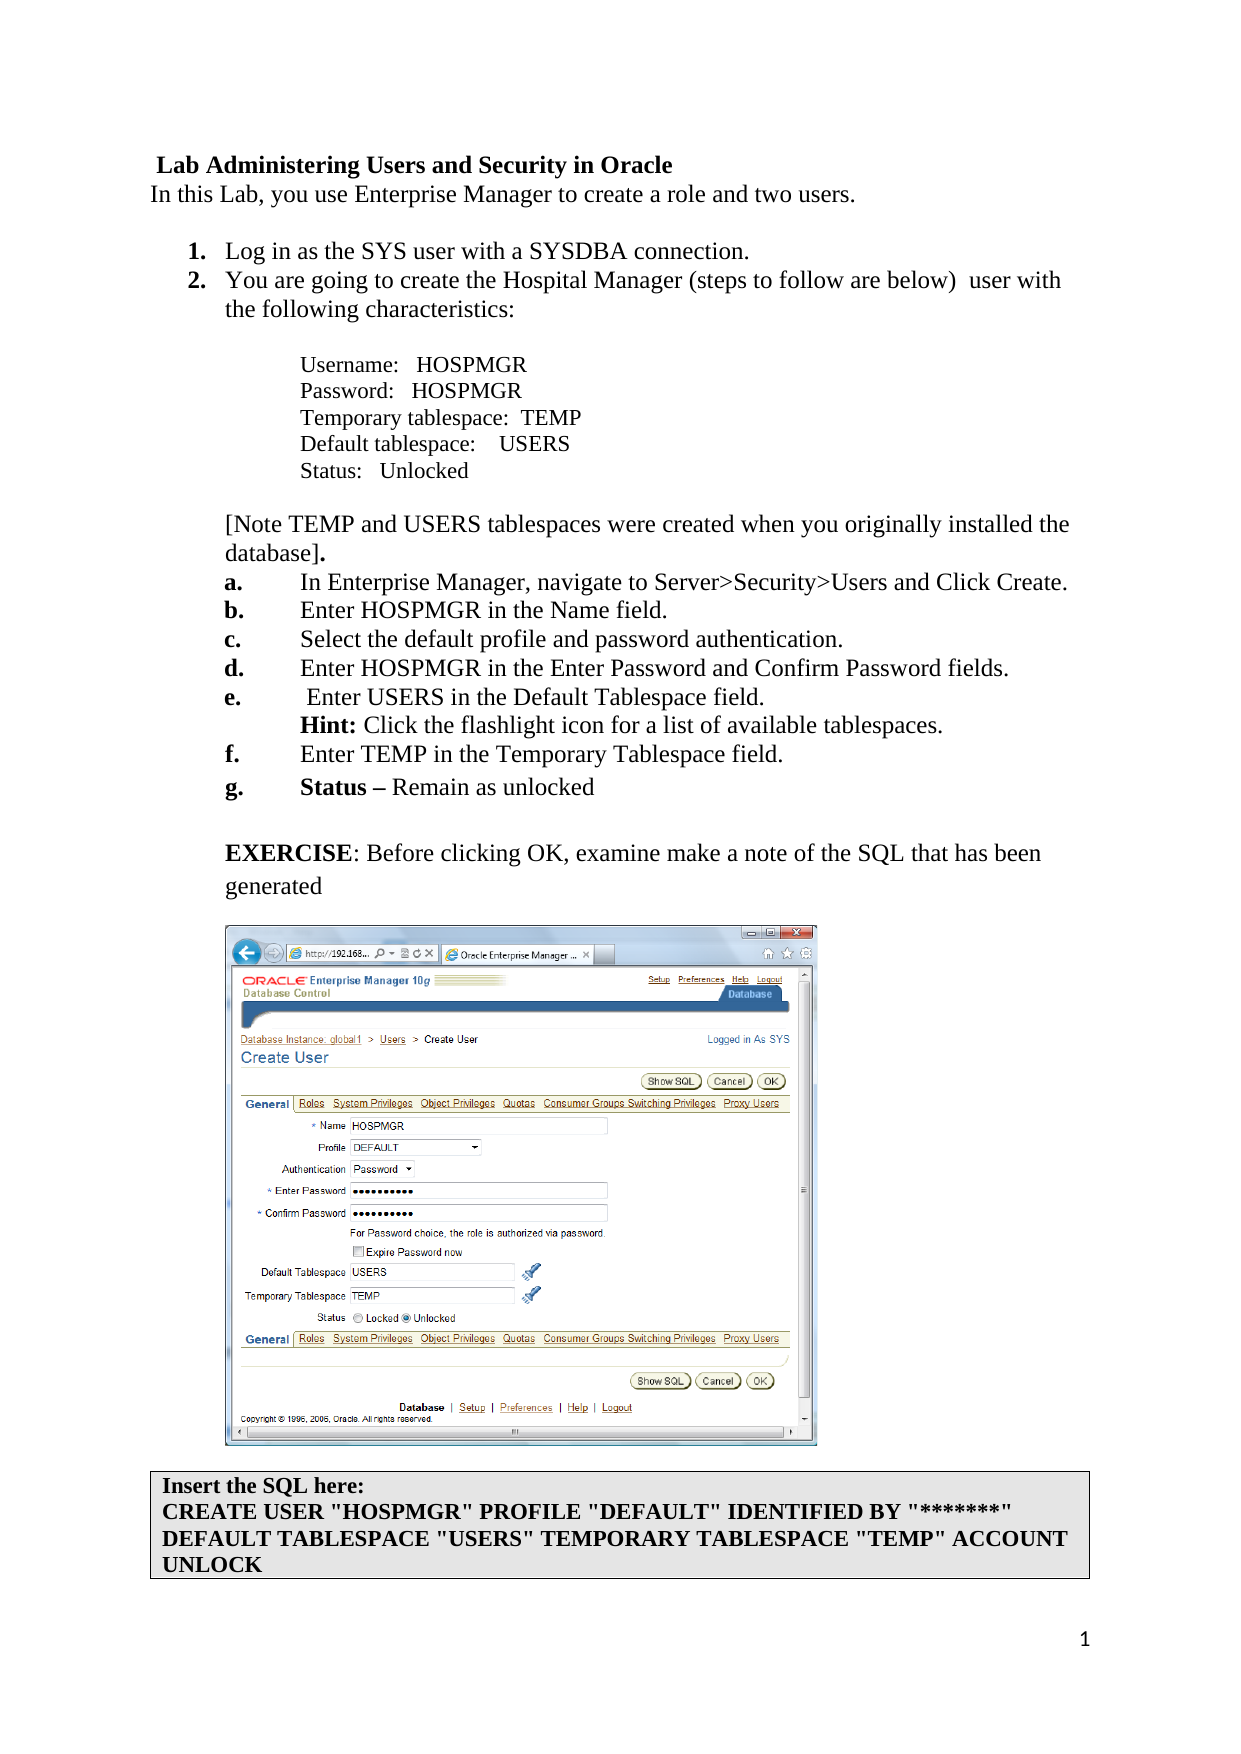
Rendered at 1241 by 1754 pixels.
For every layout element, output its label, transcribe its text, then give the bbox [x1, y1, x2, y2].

text Status: Unlocked [225, 457, 1090, 483]
text Username: HOSPMGR [225, 351, 1090, 378]
text EXERCISE: Before clicking OK, examine make a note of the SQL that has been generated [225, 838, 1090, 900]
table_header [151, 1472, 1089, 1577]
text e. Enter USERS in the Default Tablespace field. [150, 682, 1090, 711]
text [Note TEMP and USERS tablespaces were created when you originally installed the database]. [225, 509, 1090, 567]
text b. Enter HOSPMGR in the Name field. [150, 596, 1090, 624]
text Password: HOSPMGR [225, 378, 1090, 404]
text Default tablespace: USERS [225, 430, 1090, 457]
picture [225, 925, 818, 1446]
text d. Enter HOSPMGR in the Enter Password and Confirm Password fields. [150, 653, 1090, 682]
text Hint: Click the flashlight icon for a list of available tablespaces. [225, 711, 1090, 739]
text f. Enter TEMP in the Temporary Tablespace field. [150, 739, 1090, 768]
text Lab Administering Users and Security in Oracle [150, 150, 1090, 179]
text c. Select the default profile and password authentication. [150, 624, 1090, 653]
text g. Status – Remain as unlocked [150, 772, 1090, 801]
text a. In Enterprise Manager, navigate to Server>Security>Users and Click Create. [224, 567, 1090, 596]
text In this Lab, you use Enterprise Manager to create a role and two users. [150, 179, 1090, 207]
list You are going to create the Hospital Manager (steps to follow are below) user with the following characteristics: [187, 265, 1090, 322]
text Temporary tablespace: TEMP [225, 404, 1090, 430]
list Log in as the SYS user with a SYSDBA connection. [187, 236, 1090, 265]
